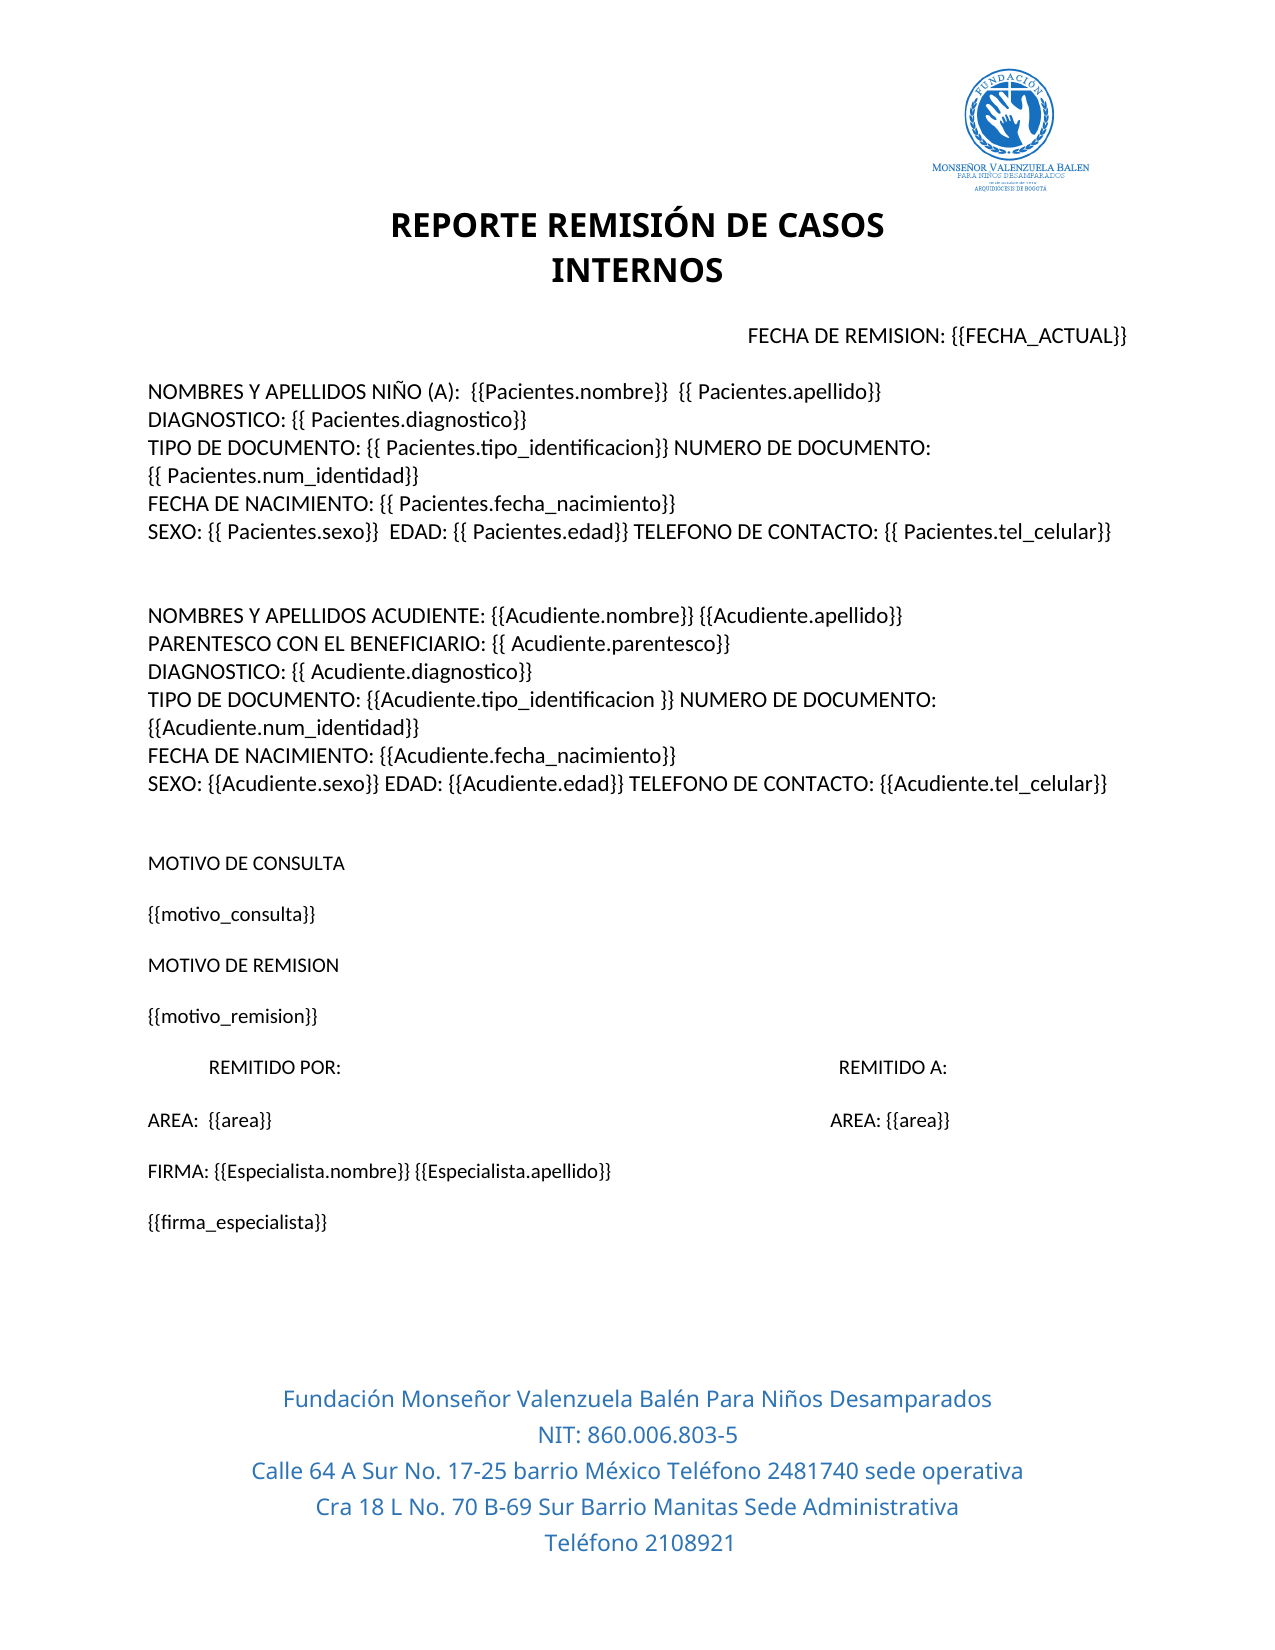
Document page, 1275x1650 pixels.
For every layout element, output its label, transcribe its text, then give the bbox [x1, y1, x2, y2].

text SEXO: {{Acudiente.sexo}} EDAD: {{Acudiente.edad}} TELEFONO DE CONTACTO: {{Acudiente.tel_celular}} [148, 769, 1127, 797]
text INTERNOS [148, 247, 1127, 293]
text REPORTE REMISIÓN DE CASOS [148, 202, 1127, 247]
picture [909, 59, 1128, 202]
text REMITIDO POR: REMITIDO A: [148, 1054, 1127, 1079]
text AREA: {{area}} AREA: {{area}} [148, 1107, 1127, 1133]
text DIAGNOSTICO: {{ Pacientes.diagnostico}} [148, 405, 1127, 433]
text MOTIVO DE CONSULTA [148, 851, 1127, 876]
text NOMBRES Y APELLIDOS ACUDIENTE: {{Acudiente.nombre}} {{Acudiente.apellido}} [148, 601, 1127, 629]
text {{motivo_remision}} [148, 1003, 1127, 1028]
text FECHA DE REMISION: {{FECHA_ACTUAL}} [148, 321, 1127, 349]
text {{motivo_consulta}} [148, 901, 1127, 927]
text TIPO DE DOCUMENTO: {{ Pacientes.tipo_identificacion}} NUMERO DE DOCUMENTO: {{ Pacientes.num_identidad}} [148, 433, 1127, 489]
text NOMBRES Y APELLIDOS NIÑO (A): {{Pacientes.nombre}} {{ Pacientes.apellido}} [148, 377, 1127, 405]
text TIPO DE DOCUMENTO: {{Acudiente.tipo_identificacion }} NUMERO DE DOCUMENTO: {{Acudiente.num_identidad}} [148, 685, 1127, 741]
text FECHA DE NACIMIENTO: {{ Pacientes.fecha_nacimiento}} [148, 489, 1127, 517]
text SEXO: {{ Pacientes.sexo}} EDAD: {{ Pacientes.edad}} TELEFONO DE CONTACTO: {{ Pacientes.tel_celular}} [148, 517, 1127, 545]
text PARENTESCO CON EL BENEFICIARIO: {{ Acudiente.parentesco}} [148, 629, 1127, 657]
text FECHA DE NACIMIENTO: {{Acudiente.fecha_nacimiento}} [148, 741, 1127, 769]
text FIRMA: {{Especialista.nombre}} {{Especialista.apellido}} [148, 1158, 1127, 1183]
text MOTIVO DE REMISION [148, 952, 1127, 978]
text DIAGNOSTICO: {{ Acudiente.diagnostico}} [148, 657, 1127, 685]
text {{firma_especialista}} [148, 1209, 1127, 1234]
